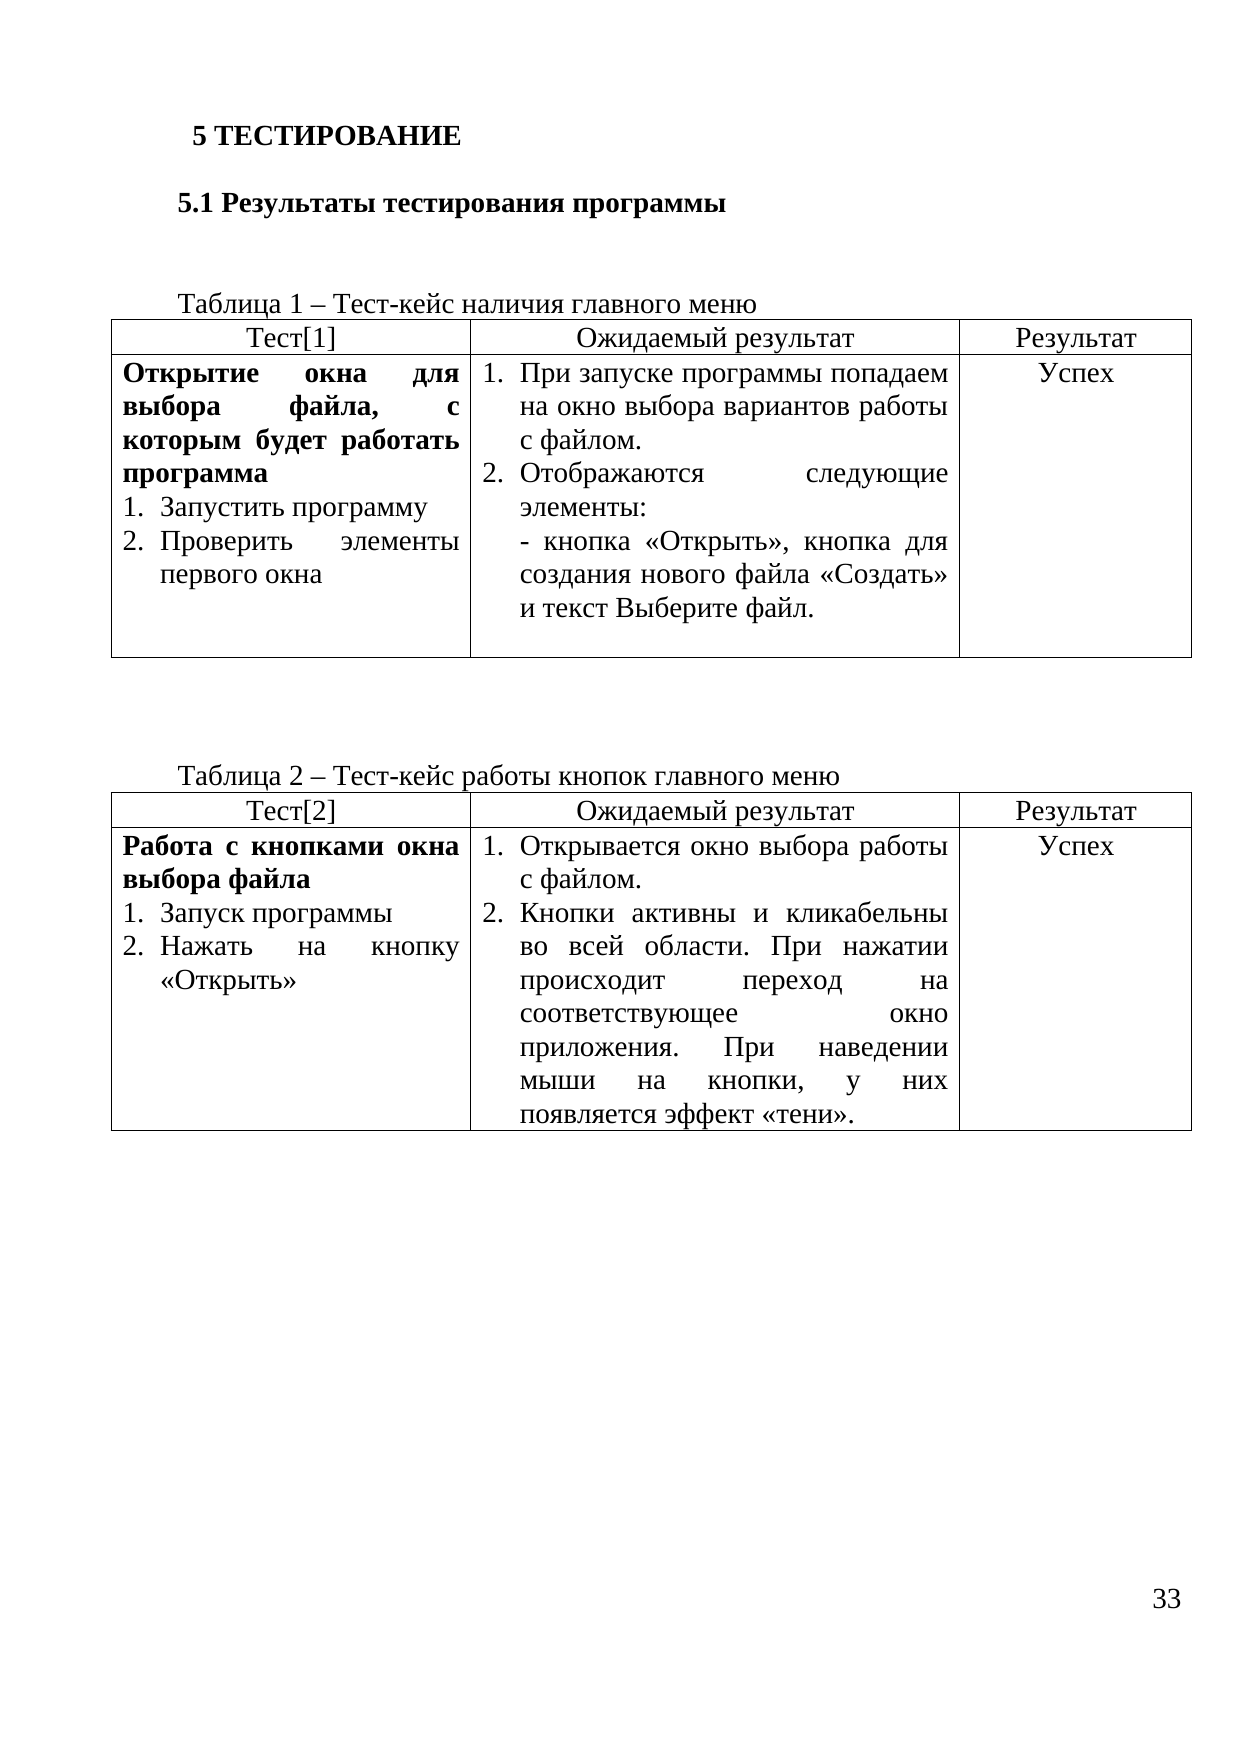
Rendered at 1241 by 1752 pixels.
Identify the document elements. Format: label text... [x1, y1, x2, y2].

table_header Ожидаемый результат [471, 320, 959, 354]
text 5.1 Результаты тестирования программы [122, 185, 1181, 219]
table_header Ожидаемый результат [471, 793, 959, 827]
table_header Тест[1] [112, 320, 470, 354]
table_cell Успех [960, 828, 1191, 1129]
table_cell Работа с кнопками окна выбора файла Запуск программы Нажать на кнопку «Открыть» [112, 828, 470, 1129]
table_cell Успех [960, 355, 1191, 657]
table_cell При запуске программы попадаем на окно выбора вариантов работы с файлом. Отображаются следующие элементы: - кнопка «Открыть», кнопка для создания нового файла «Создать» и текст Выберите файл. [471, 355, 959, 657]
text 5 ТЕСТИРОВАНИЕ [192, 118, 1181, 152]
table_header Тест[2] [112, 793, 470, 827]
table_header Результат [960, 320, 1191, 354]
table_header Результат [960, 793, 1191, 827]
text Таблица 1 – Тест-кейс наличия главного меню [122, 286, 1181, 319]
text Таблица 2 – Тест-кейс работы кнопок главного меню [122, 758, 1181, 792]
table_cell Открытие окна для выбора файла, с которым будет работать программа Запустить программу Проверить элементы первого окна [112, 355, 470, 657]
table_cell Открывается окно выбора работы с файлом. Кнопки активны и кликабельны во всей области. При нажатии происходит переход на соответствующее окно приложения. При наведении мыши на кнопки, у них появляется эффект «тени». [471, 828, 959, 1129]
